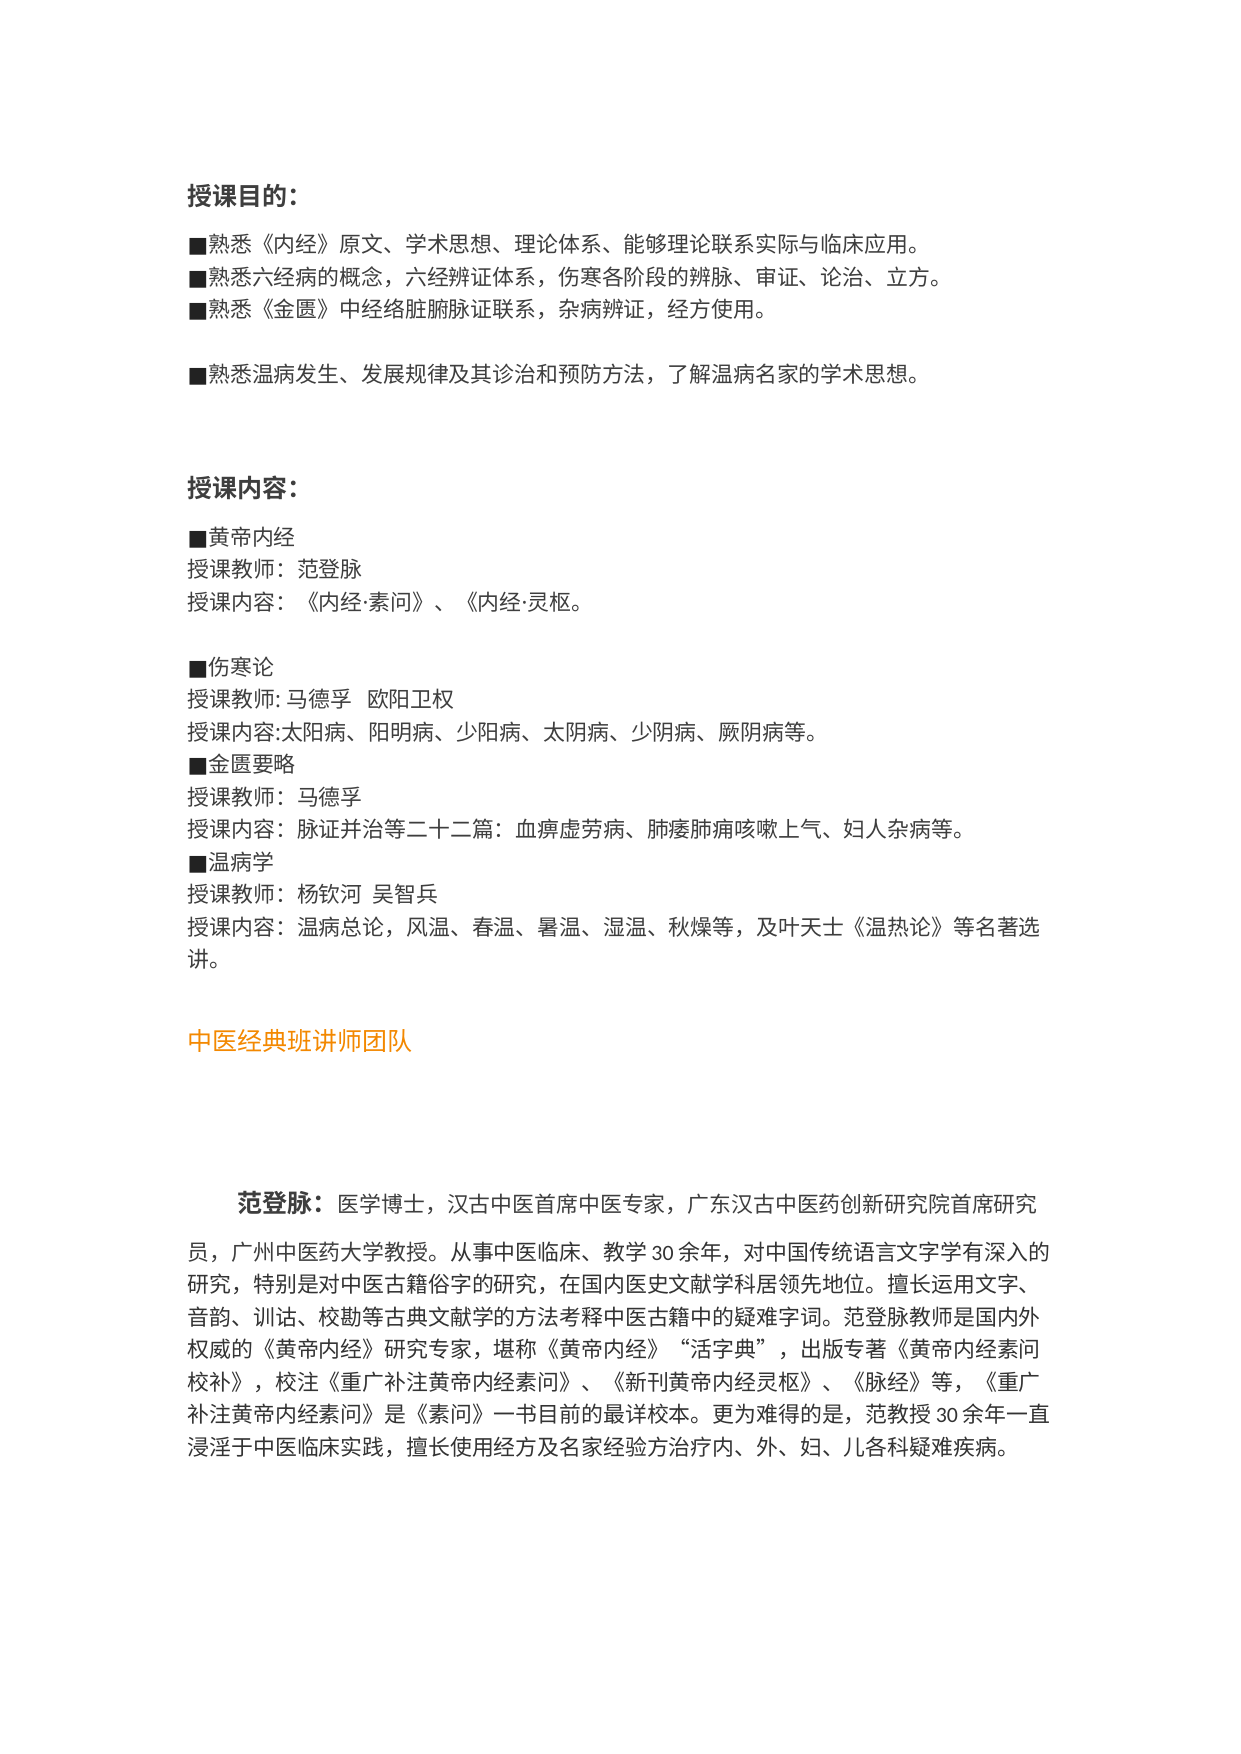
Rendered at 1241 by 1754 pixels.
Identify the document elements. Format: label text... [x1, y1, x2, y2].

text 范登脉：医学博士，汉古中医首席中医专家，广东汉古中医药创新研究院首席研究员，广州中医药大学教授。从事中医临床、教学30余年，对中国传统语言文字学有深入的研究，特别是对中医古籍俗字的研究，在国内医史文献学科居领先地位。擅长运用文字、音韵、训诂、校勘等古典文献学的方法考释中医古籍中的疑难字词。范登脉教师是国内外权威的《黄帝内经》研究专家，堪称《黄帝内经》“活字典”，出版专著《黄帝内经素问校补》，校注《重广补注黄帝内经素问》、《新刊黄帝内经灵枢》、《脉经》等，《重广补注黄帝内经素问》是《素问》一书目前的最详校本。更为难得的是，范教授30余年一直浸淫于中医临床实践，擅长使用经方及名家经验方治疗内、外、妇、儿各科疑难疾病。 [187, 1169, 1053, 1462]
text ■黄帝内经 [187, 519, 1053, 552]
text 中医经典班讲师团队 [187, 1007, 1053, 1072]
text 授课目的： [187, 162, 1053, 227]
text ■金匮要略 [187, 747, 1053, 779]
text ■温病学 授课教师：杨钦河 吴智兵 [187, 844, 1053, 909]
text 授课教师：范登脉 [187, 552, 1053, 584]
text ■熟悉《金匮》中经络脏腑脉证联系，杂病辨证，经方使用。 [187, 292, 1053, 357]
text 授课内容：《内经·素问》、《内经·灵枢。 [187, 584, 1053, 649]
text ■伤寒论 授课教师: 马德孚 欧阳卫权 [187, 649, 1053, 714]
text 授课内容： [187, 454, 1053, 519]
text ■熟悉温病发生、发展规律及其诊治和预防方法，了解温病名家的学术思想。 [187, 357, 1053, 389]
text ■熟悉《内经》原文、学术思想、理论体系、能够理论联系实际与临床应用。 [187, 227, 1053, 259]
text 授课内容：温病总论，风温、春温、暑温、湿温、秋燥等，及叶天士《温热论》等名著选讲。 [187, 909, 1053, 974]
text 授课内容:太阳病、阳明病、少阳病、太阴病、少阴病、厥阴病等。 [187, 714, 1053, 747]
text 授课内容：脉证并治等二十二篇：血痹虚劳病、肺痿肺痈咳嗽上气、妇人杂病等。 [187, 812, 1053, 844]
text 授课教师：马德孚 [187, 779, 1053, 812]
text ■熟悉六经病的概念，六经辨证体系，伤寒各阶段的辨脉、审证、论治、立方。 [187, 259, 1053, 292]
